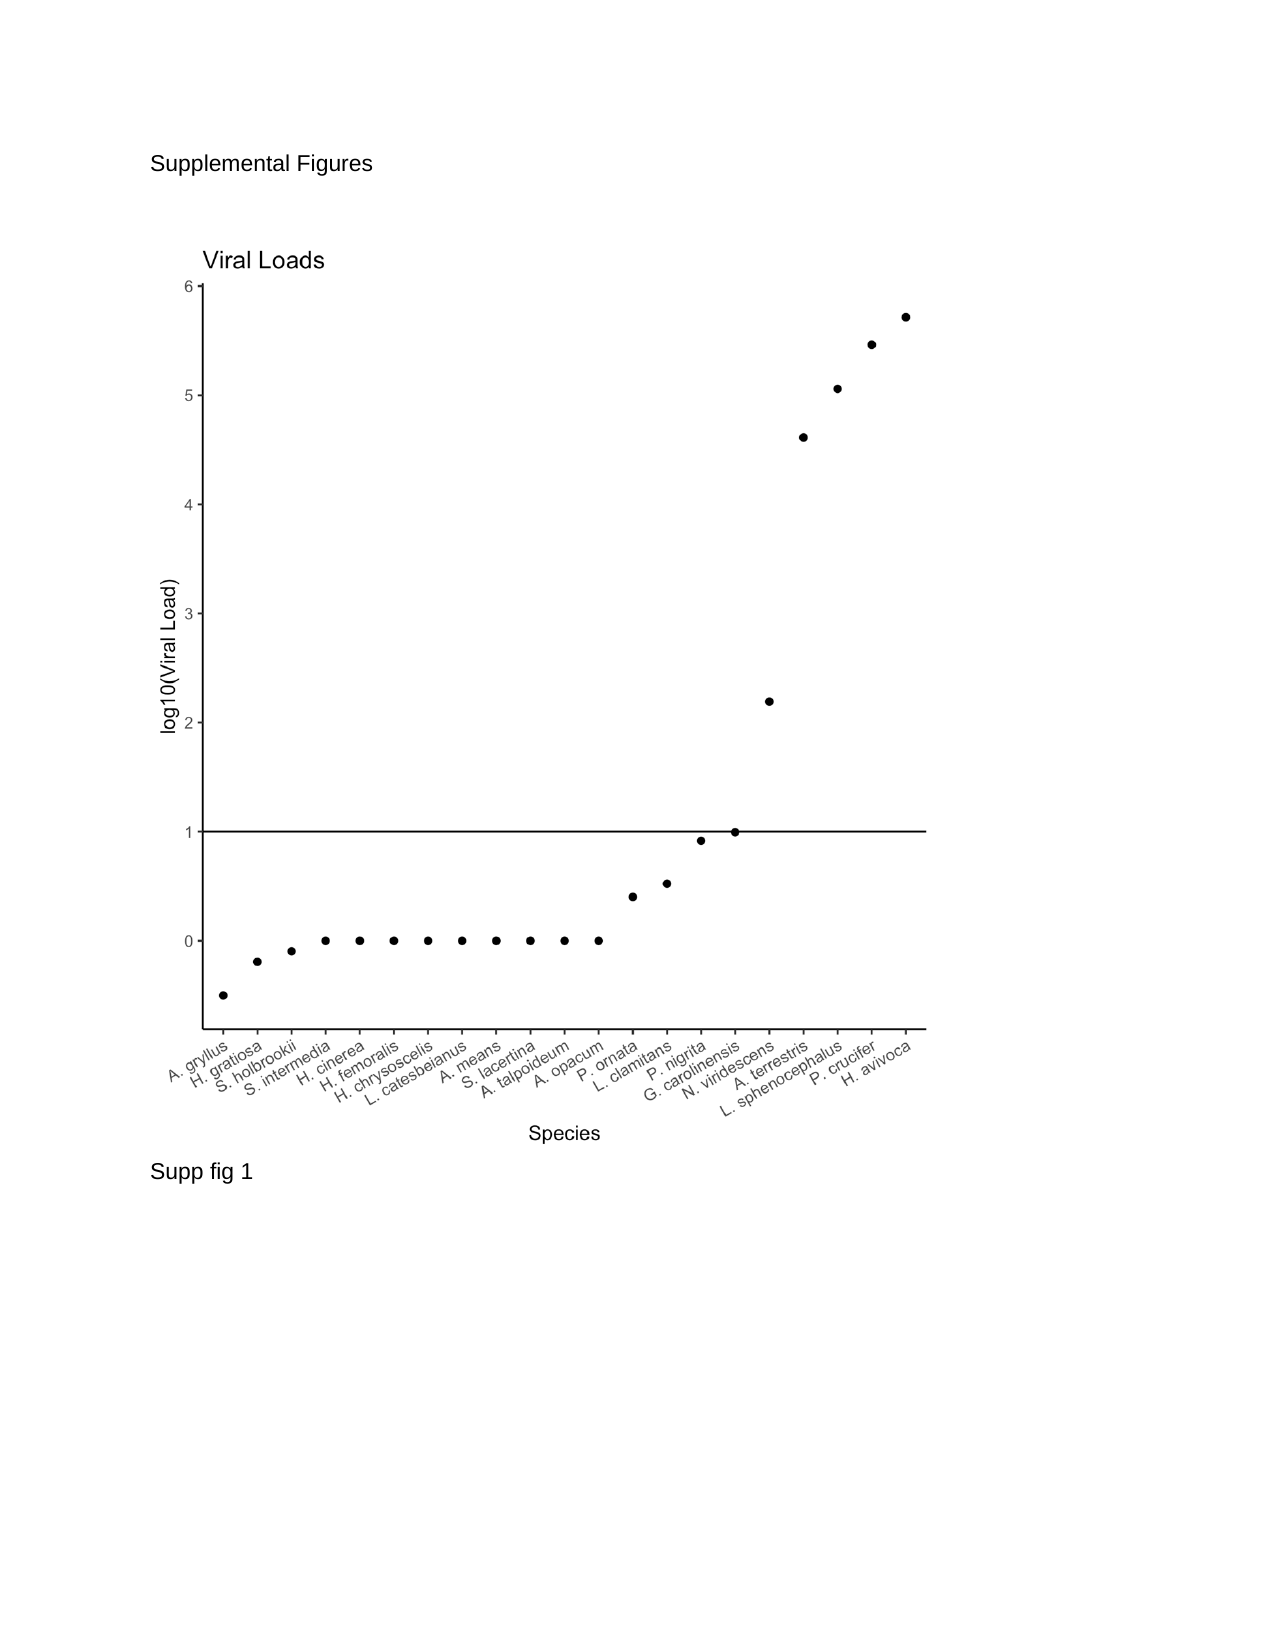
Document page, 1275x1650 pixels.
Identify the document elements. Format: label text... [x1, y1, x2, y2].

picture [150, 240, 936, 1154]
text Supp fig 1 [150, 1158, 1125, 1184]
text Supplemental Figures [150, 150, 1125, 176]
